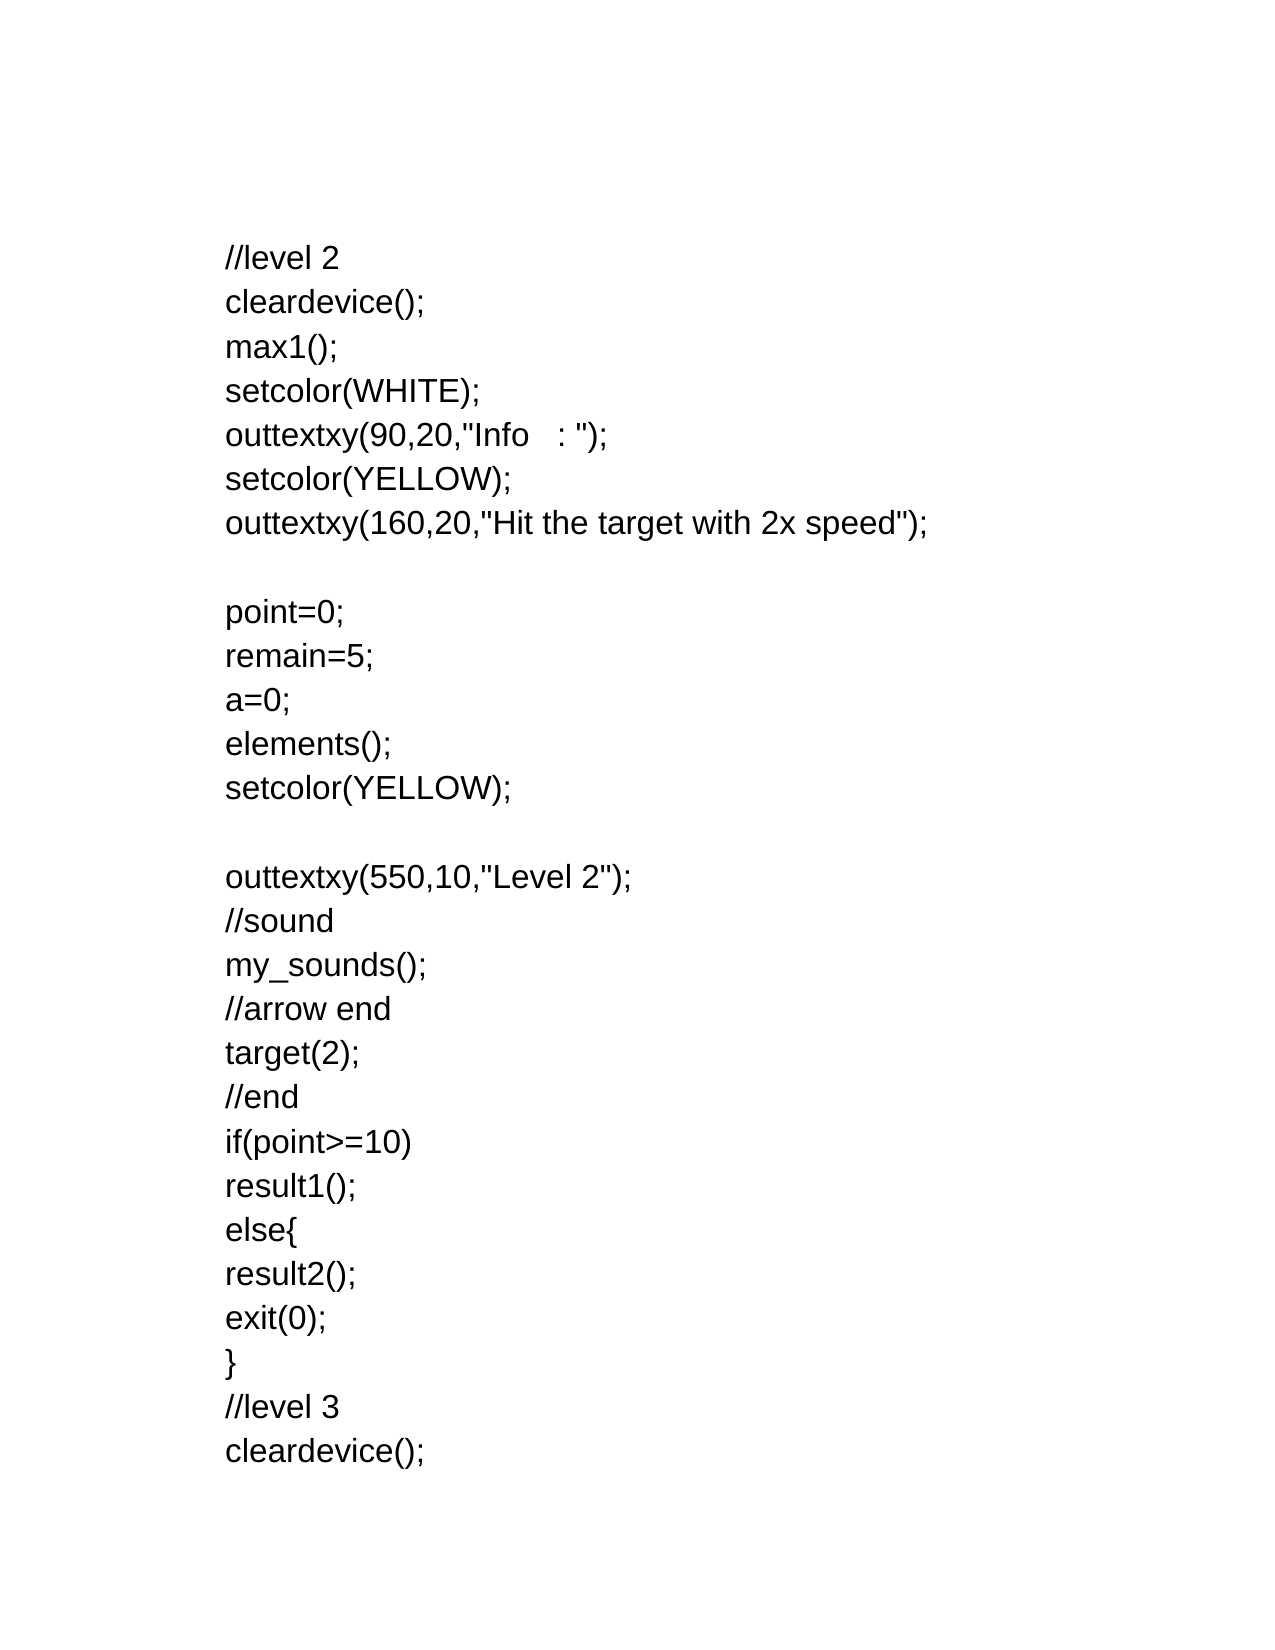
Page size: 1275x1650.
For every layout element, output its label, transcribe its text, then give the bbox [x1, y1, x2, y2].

text result1(); [150, 1166, 1125, 1204]
text exit(0); [150, 1298, 1125, 1337]
text //arrow end [150, 989, 1125, 1028]
text my_sounds(); [150, 945, 1125, 983]
text setcolor(YELLOW); [150, 459, 1125, 498]
text result2(); [150, 1254, 1125, 1293]
text a=0; [150, 680, 1125, 718]
text point=0; [150, 592, 1125, 630]
text if(point>=10) [150, 1122, 1125, 1160]
text outtextxy(90,20,"Info : "); [150, 415, 1125, 453]
text //level 3 [150, 1387, 1125, 1425]
text else{ [150, 1210, 1125, 1248]
text remain=5; [150, 636, 1125, 674]
text max1(); [150, 327, 1125, 365]
text } [150, 1342, 1125, 1381]
text elements(); [150, 724, 1125, 763]
text outtextxy(160,20,"Hit the target with 2x speed"); [150, 503, 1125, 542]
text setcolor(YELLOW); [150, 768, 1125, 807]
text outtextxy(550,10,"Level 2"); [150, 857, 1125, 895]
text //end [150, 1077, 1125, 1116]
text //sound [150, 901, 1125, 939]
text //level 2 [150, 238, 1125, 277]
text cleardevice(); [150, 282, 1125, 321]
text cleardevice(); [150, 1431, 1125, 1469]
text target(2); [150, 1033, 1125, 1072]
text setcolor(WHITE); [150, 371, 1125, 409]
